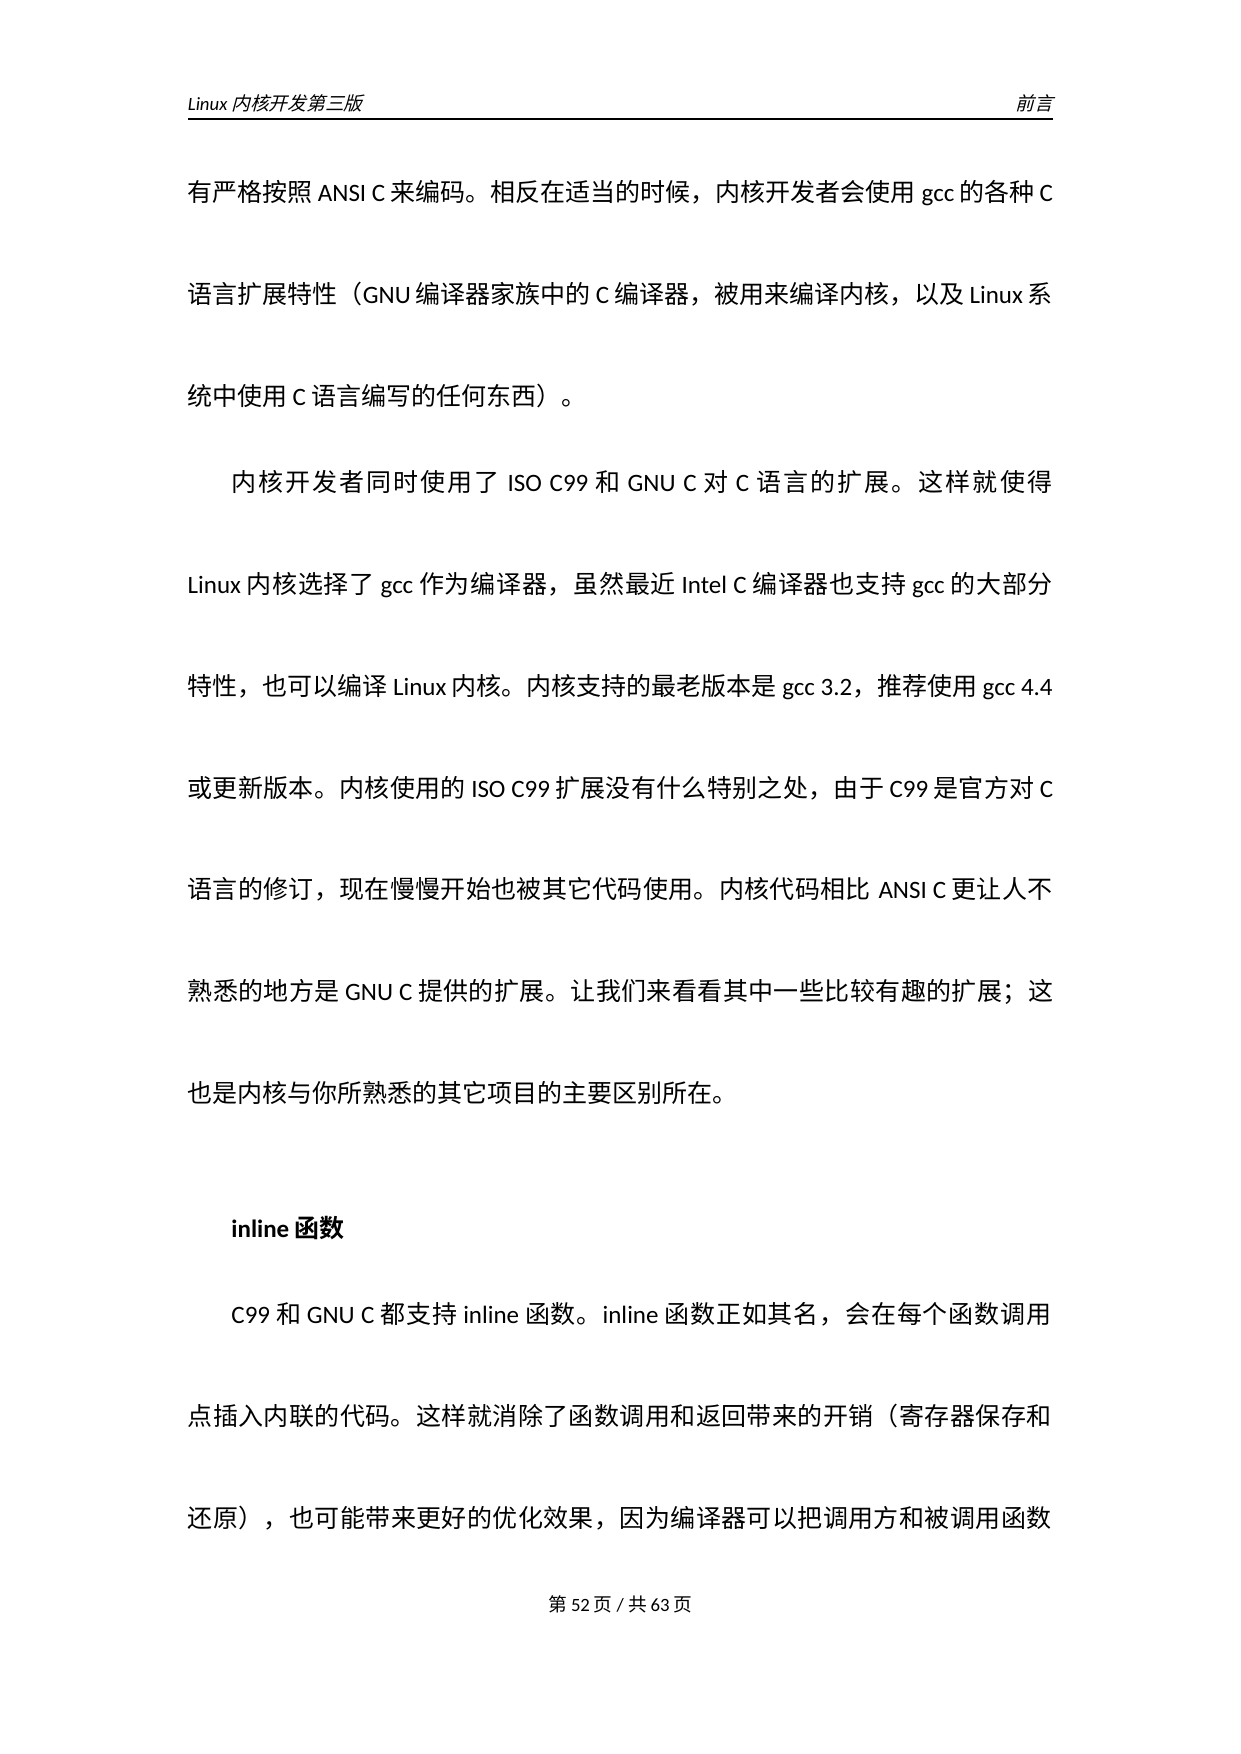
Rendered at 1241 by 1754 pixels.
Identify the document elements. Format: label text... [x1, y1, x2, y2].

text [187, 157, 1053, 428]
text inline函数 [187, 1193, 1053, 1261]
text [187, 1279, 1053, 1551]
text 内核开发者同时使用了ISO C99和GNU C对C语言的扩展。这样就使得Linux内核选择了gcc作为编译器，虽然最近Intel C编译器也支持gcc的大部分特性，也可以编译Linux内核。内核支持的最老版本是gcc 3.2，推荐使用gcc 4.4或更新版本。内核使用的ISO C99扩展没有什么特别之处，由于C99是官方对C语言的修订，现在慢慢开始也被其它代码使用。内核代码相比ANSI C更让人不熟悉的地方是GNU C提供的扩展。让我们来看看其中一些比较有趣的扩展；这也是内核与你所熟悉的其它项目的主要区别所在。 [187, 447, 1053, 1126]
